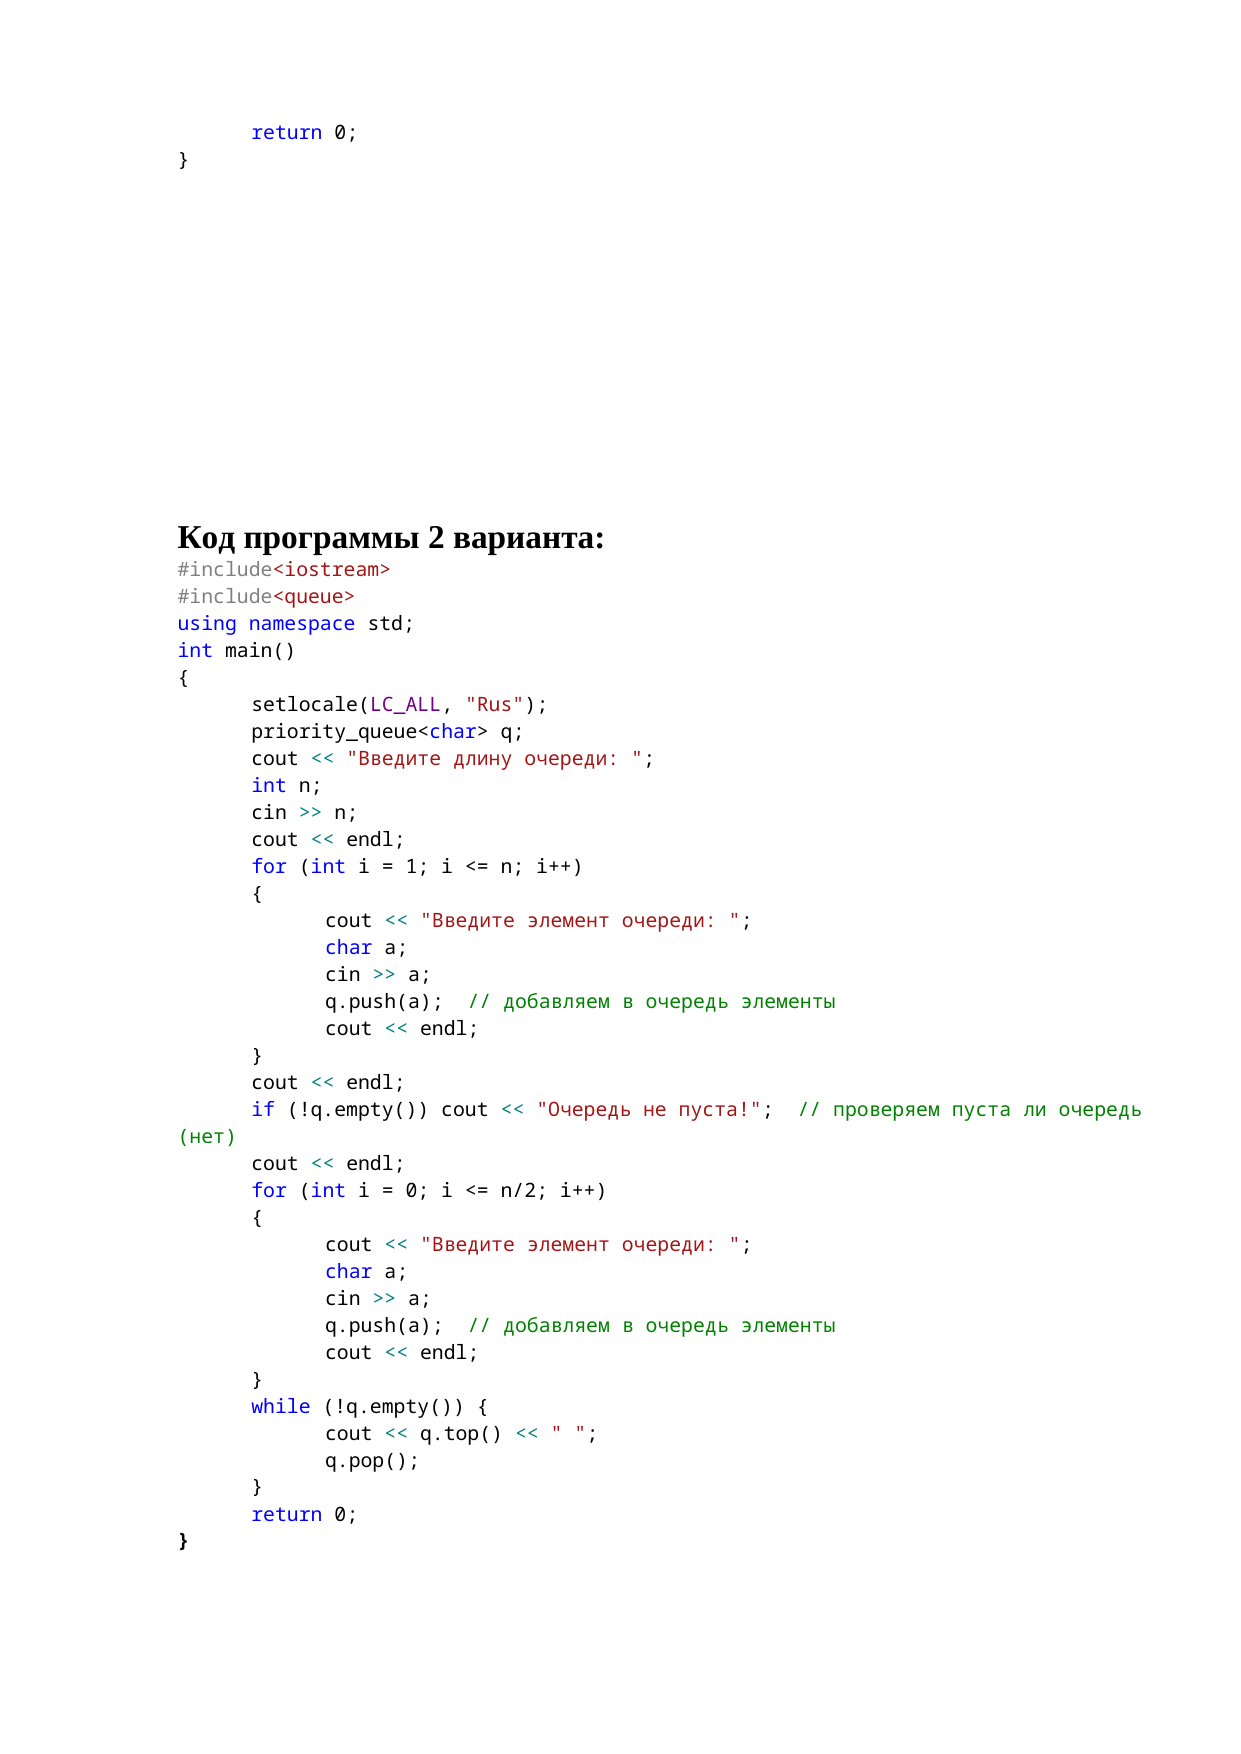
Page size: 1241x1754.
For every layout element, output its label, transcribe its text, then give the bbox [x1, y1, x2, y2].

text cout << "Введите элемент очереди: "; [177, 1230, 1152, 1257]
text using namespace std; [177, 609, 1152, 636]
text } [177, 1365, 1152, 1392]
text } [177, 1473, 1152, 1500]
text #include<iostream> [177, 556, 1152, 582]
text q.push(a); // добавляем в очередь элементы [177, 1311, 1152, 1338]
text return 0; [177, 1500, 1152, 1527]
text } [177, 145, 1152, 172]
text q.pop(); [177, 1446, 1152, 1473]
text cout << q.top() << " "; [177, 1419, 1152, 1446]
text while (!q.empty()) { [177, 1392, 1152, 1419]
text cout << "Введите длину очереди: "; [177, 744, 1152, 771]
text { [177, 1203, 1152, 1230]
text for (int i = 0; i <= n/2; i++) [177, 1176, 1152, 1203]
text cout << endl; [177, 1068, 1152, 1095]
text } [177, 1041, 1152, 1068]
text char a; [177, 1257, 1152, 1284]
text char a; [177, 933, 1152, 960]
text } [177, 1527, 1152, 1554]
text cout << endl; [177, 1014, 1152, 1041]
text int n; [177, 771, 1152, 798]
text int main() [177, 636, 1152, 663]
text q.push(a); // добавляем в очередь элементы [177, 987, 1152, 1014]
text cout << endl; [177, 825, 1152, 852]
text cout << "Введите элемент очереди: "; [177, 906, 1152, 933]
text if (!q.empty()) cout << "Очередь не пуста!"; // проверяем пуста ли очередь (нет) [177, 1095, 1152, 1149]
text #include<queue> [177, 582, 1152, 609]
text cin >> a; [177, 960, 1152, 987]
text for (int i = 1; i <= n; i++) [177, 852, 1152, 879]
text cout << endl; [177, 1149, 1152, 1176]
text cin >> a; [177, 1284, 1152, 1311]
text cout << endl; [177, 1338, 1152, 1365]
text Код программы 2 варианта: [177, 517, 1152, 556]
text priority_queue<char> q; [177, 717, 1152, 744]
text return 0; [177, 118, 1152, 145]
text cin >> n; [177, 798, 1152, 825]
text { [177, 879, 1152, 906]
text setlocale(LC_ALL, "Rus"); [177, 690, 1152, 717]
text { [177, 663, 1152, 690]
